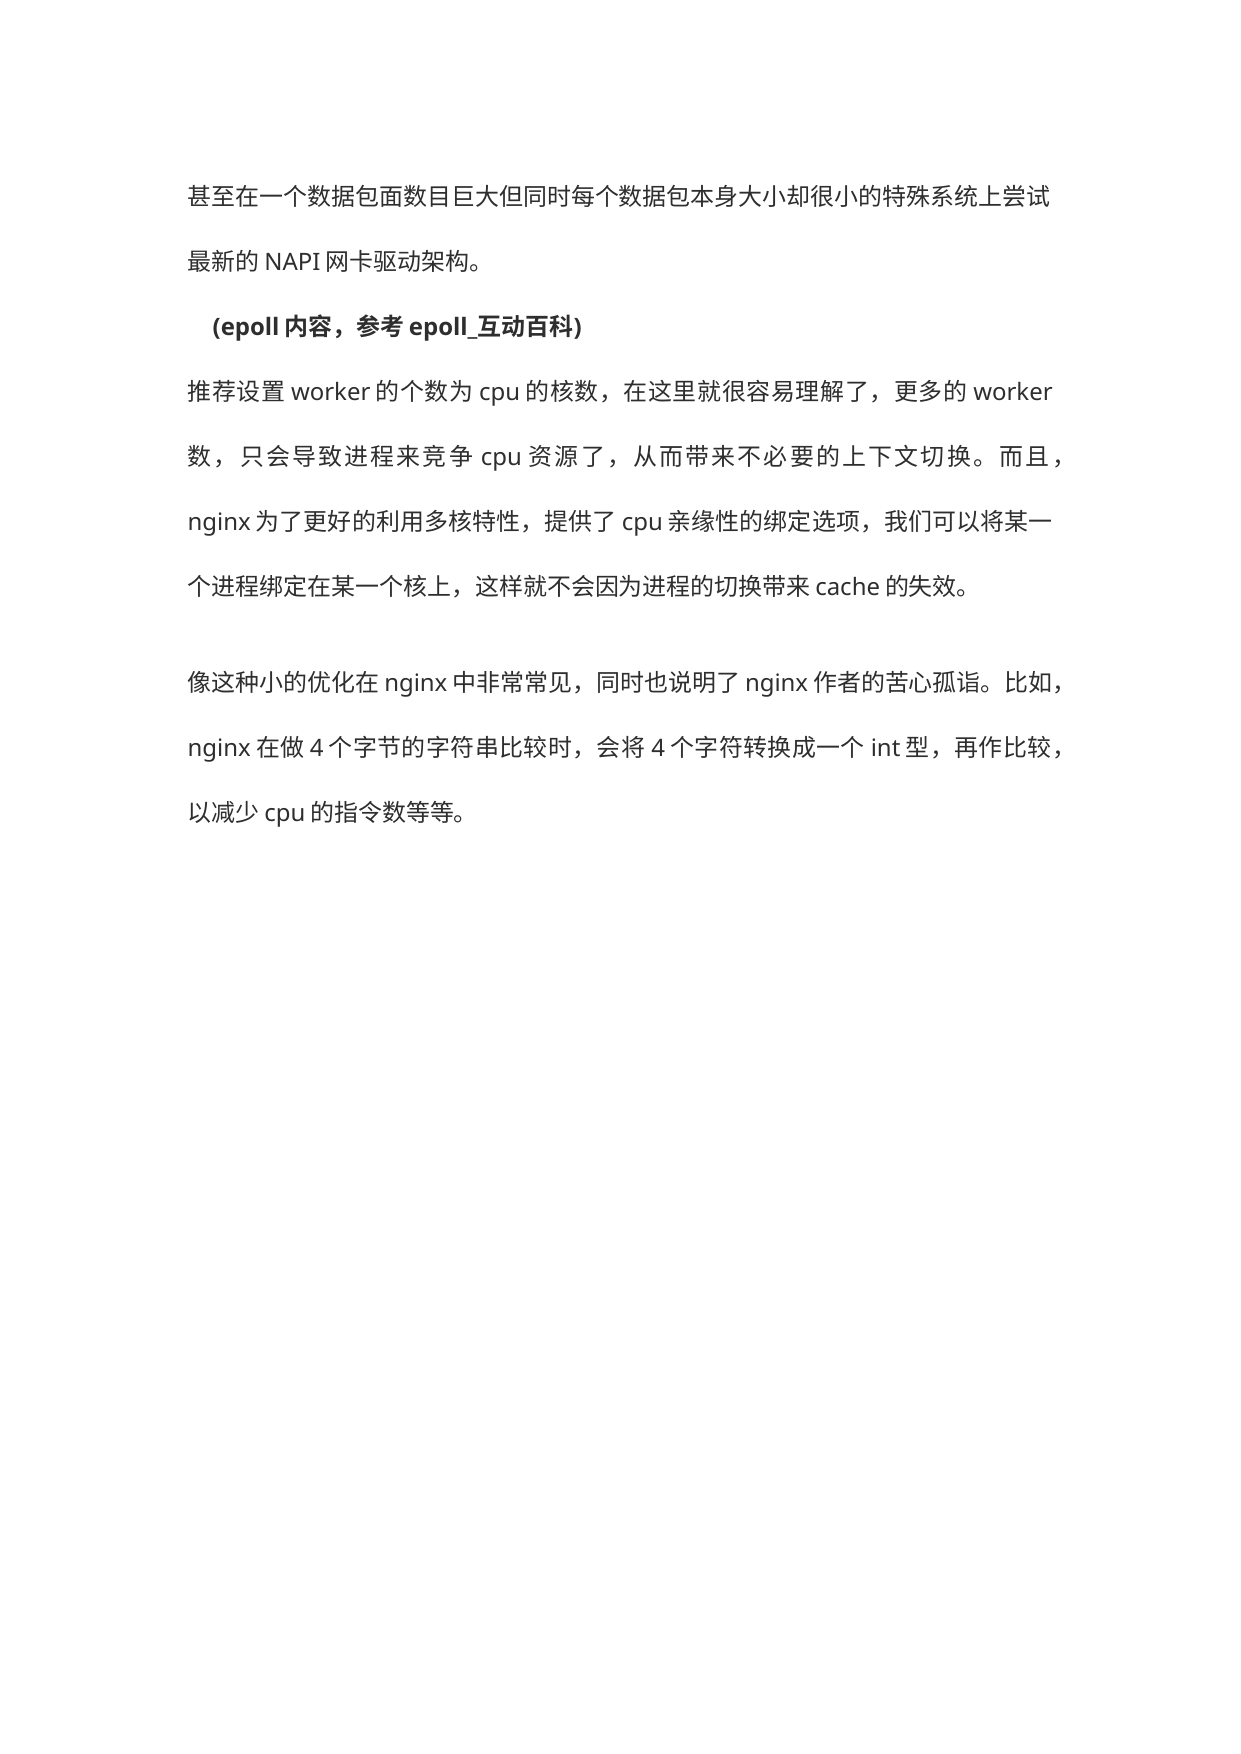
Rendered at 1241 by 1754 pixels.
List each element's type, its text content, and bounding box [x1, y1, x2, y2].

text 像这种小的优化在nginx中非常常见，同时也说明了nginx作者的苦心孤诣。比如，nginx在做4个字节的字符串比较时，会将4个字符转换成一个int型，再作比较，以减少cpu的指令数等等。 [187, 648, 1053, 843]
text (epoll内容，参考epoll_互动百科) [187, 292, 1053, 357]
text 推荐设置worker的个数为cpu的核数，在这里就很容易理解了，更多的worker数，只会导致进程来竞争cpu资源了，从而带来不必要的上下文切换。而且，nginx为了更好的利用多核特性，提供了cpu亲缘性的绑定选项，我们可以将某一个进程绑定在某一个核上，这样就不会因为进程的切换带来cache的失效。 [187, 357, 1053, 617]
